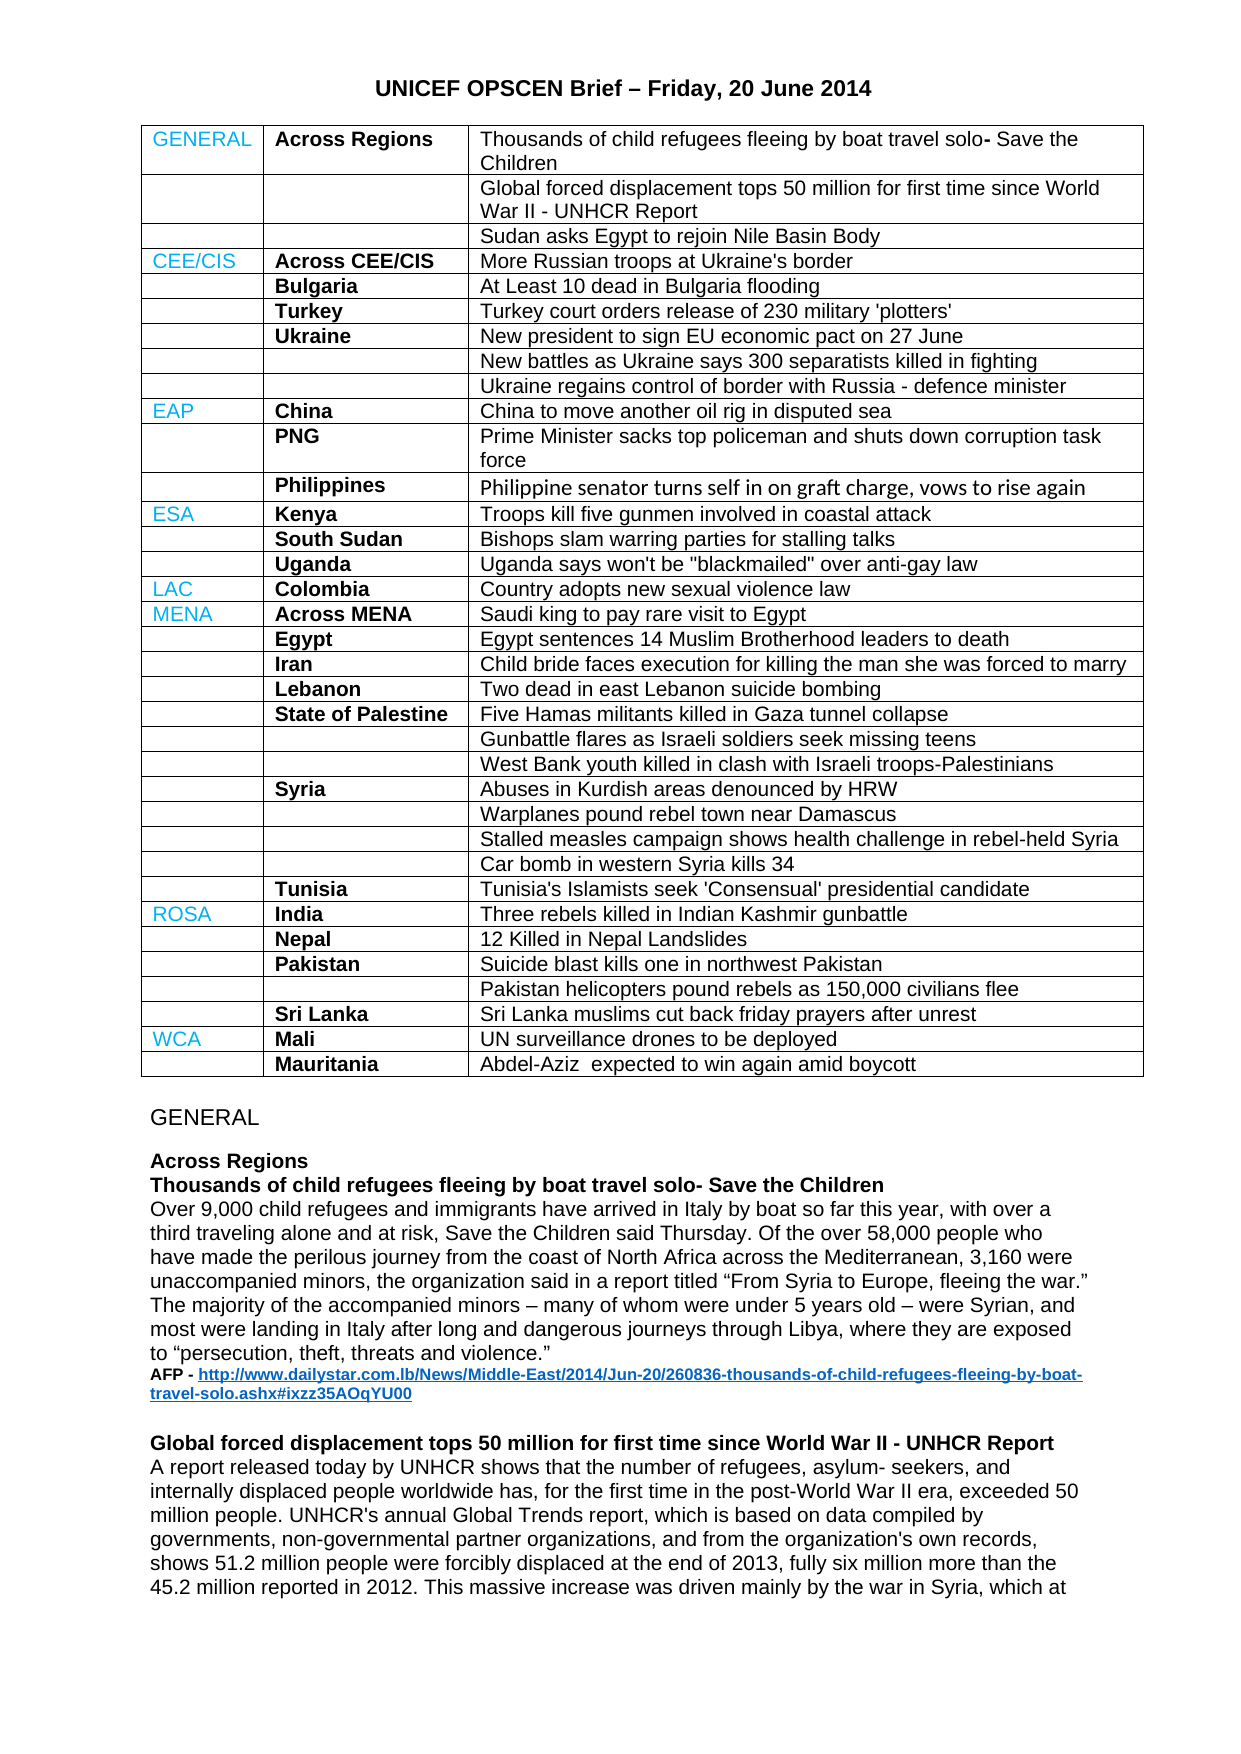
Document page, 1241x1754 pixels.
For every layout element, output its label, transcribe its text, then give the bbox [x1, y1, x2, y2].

table_cell [142, 702, 263, 726]
table_cell Gunbattle flares as Israeli soldiers seek missing teens [469, 727, 1143, 751]
table_cell Ukraine regains control of border with Russia - defence minister [469, 374, 1143, 398]
table_cell [142, 175, 263, 223]
table_cell Country adopts new sexual violence law [469, 577, 1143, 601]
table_cell LAC [142, 577, 263, 601]
table_cell Bulgaria [264, 274, 468, 298]
table_cell [142, 374, 263, 398]
table_cell [142, 299, 263, 323]
table_cell [264, 727, 468, 751]
table_cell Troops kill five gunmen involved in coastal attack [469, 502, 1143, 526]
table_cell [142, 677, 263, 701]
table_cell Five Hamas militants killed in Gaza tunnel collapse [469, 702, 1143, 726]
table_cell Philippine senator turns self in on graft charge, vows to rise again [469, 473, 1143, 501]
table_cell Colombia [264, 577, 468, 601]
text AFP - http://www.dailystar.com.lb/News/Middle-East/2014/Jun-20/260836-thousands-of-child-refugees-fleeing-by-boat-travel-solo.ashx#ixzz35AOqYU00 [150, 1365, 1090, 1403]
table_cell Egypt [264, 627, 468, 651]
table_cell Sri Lanka [264, 1002, 468, 1026]
table_cell [142, 727, 263, 751]
table_cell [264, 852, 468, 876]
text Thousands of child refugees fleeing by boat travel solo- Save the Children [150, 1173, 1090, 1197]
table_cell ESA [142, 502, 263, 526]
table_cell Pakistan [264, 952, 468, 976]
text UNICEF OPSCEN Brief – Friday, 20 June 2014 [300, 75, 1090, 101]
table_cell [142, 777, 263, 801]
table_cell Bishops slam warring parties for stalling talks [469, 527, 1143, 551]
table_cell [264, 827, 468, 851]
table_cell [142, 627, 263, 651]
table_cell [142, 752, 263, 776]
table_cell [264, 802, 468, 826]
table_cell [142, 852, 263, 876]
table_cell WCA [142, 1027, 263, 1051]
table_cell Pakistan helicopters pound rebels as 150,000 civilians flee [469, 977, 1143, 1001]
table_cell At Least 10 dead in Bulgaria flooding [469, 274, 1143, 298]
table_cell MENA [142, 602, 263, 626]
table_cell [142, 1002, 263, 1026]
table_cell Sri Lanka muslims cut back friday prayers after unrest [469, 1002, 1143, 1026]
table_cell Two dead in east Lebanon suicide bombing [469, 677, 1143, 701]
table_cell Child bride faces execution for killing the man she was forced to marry [469, 652, 1143, 676]
table_header Thousands of child refugees fleeing by boat travel solo- Save the Children [469, 126, 1143, 174]
table_cell ROSA [142, 902, 263, 926]
table_cell Across CEE/CIS [264, 249, 468, 273]
table_cell Abdel-Aziz expected to win again amid boycott [469, 1052, 1143, 1076]
table_cell 12 Killed in Nepal Landslides [469, 927, 1143, 951]
table_cell Philippines [264, 473, 468, 501]
table_cell Turkey court orders release of 230 military 'plotters' [469, 299, 1143, 323]
table_cell UN surveillance drones to be deployed [469, 1027, 1143, 1051]
table_cell Mali [264, 1027, 468, 1051]
table_cell PNG [264, 424, 468, 472]
table_cell [142, 652, 263, 676]
table_cell Lebanon [264, 677, 468, 701]
table_cell New president to sign EU economic pact on 27 June [469, 324, 1143, 348]
table_cell [142, 424, 263, 472]
table_cell Suicide blast kills one in northwest Pakistan [469, 952, 1143, 976]
table_cell Iran [264, 652, 468, 676]
table_cell [142, 827, 263, 851]
table_cell Tunisia [264, 877, 468, 901]
table_cell Uganda says won't be "blackmailed" over anti-gay law [469, 552, 1143, 576]
table_cell Kenya [264, 502, 468, 526]
text Global forced displacement tops 50 million for first time since World War II - UNHCR Report [150, 1431, 1090, 1455]
table_cell Uganda [264, 552, 468, 576]
table_cell India [264, 902, 468, 926]
table_header GENERAL [142, 126, 263, 174]
table_cell [142, 274, 263, 298]
table_cell Tunisia's Islamists seek 'Consensual' presidential candidate [469, 877, 1143, 901]
table_cell New battles as Ukraine says 300 separatists killed in fighting [469, 349, 1143, 373]
table_cell Abuses in Kurdish areas denounced by HRW [469, 777, 1143, 801]
text GENERAL [150, 1104, 1090, 1130]
table_cell [142, 952, 263, 976]
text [150, 1455, 1090, 1599]
table_cell Sudan asks Egypt to rejoin Nile Basin Body [469, 224, 1143, 248]
table_cell Warplanes pound rebel town near Damascus [469, 802, 1143, 826]
table_cell [142, 527, 263, 551]
text Across Regions [150, 1149, 1090, 1173]
table_cell Saudi king to pay rare visit to Egypt [469, 602, 1143, 626]
table_cell Prime Minister sacks top policeman and shuts down corruption task force [469, 424, 1143, 472]
table_cell [142, 224, 263, 248]
table_cell [264, 752, 468, 776]
table_cell [142, 977, 263, 1001]
table_cell South Sudan [264, 527, 468, 551]
table_cell CEE/CIS [142, 249, 263, 273]
table_cell [142, 349, 263, 373]
table_cell Turkey [264, 299, 468, 323]
table_cell [264, 224, 468, 248]
table_cell [142, 1052, 263, 1076]
table_cell Car bomb in western Syria kills 34 [469, 852, 1143, 876]
table_cell [142, 552, 263, 576]
table_cell [264, 175, 468, 223]
table_cell State of Palestine [264, 702, 468, 726]
table_cell [142, 473, 263, 501]
table_cell [142, 802, 263, 826]
table_cell More Russian troops at Ukraine's border [469, 249, 1143, 273]
table_cell Stalled measles campaign shows health challenge in rebel-held Syria [469, 827, 1143, 851]
table_cell Global forced displacement tops 50 million for first time since World War II - UNHCR Report [469, 175, 1143, 223]
table_cell Across MENA [264, 602, 468, 626]
table_cell Egypt sentences 14 Muslim Brotherhood leaders to death [469, 627, 1143, 651]
table_cell Mauritania [264, 1052, 468, 1076]
table_cell EAP [142, 399, 263, 423]
table_header Across Regions [264, 126, 468, 174]
table_cell [264, 349, 468, 373]
table_cell [264, 977, 468, 1001]
text Over 9,000 child refugees and immigrants have arrived in Italy by boat so far this year, with over a third traveling alone and at risk, Save the Children said Thursday. Of the over 58,000 people who have made the perilous journey from the coast of North Africa across the Mediterranean, 3,160 were unaccompanied minors, the organization said in a report titled “From Syria to Europe, fleeing the war.” The majority of the accompanied minors – many of whom were under 5 years old – were Syrian, and most were landing in Italy after long and dangerous journeys through Libya, where they are exposed to “persecution, theft, threats and violence.” [150, 1197, 1090, 1365]
table_cell Nepal [264, 927, 468, 951]
table_cell China to move another oil rig in disputed sea [469, 399, 1143, 423]
table_cell West Bank youth killed in clash with Israeli troops-Palestinians [469, 752, 1143, 776]
table_cell [142, 877, 263, 901]
table_cell Ukraine [264, 324, 468, 348]
table_cell Three rebels killed in Indian Kashmir gunbattle [469, 902, 1143, 926]
table_cell [142, 324, 263, 348]
table_cell China [264, 399, 468, 423]
table_cell [264, 374, 468, 398]
table_cell [142, 927, 263, 951]
table_cell Syria [264, 777, 468, 801]
